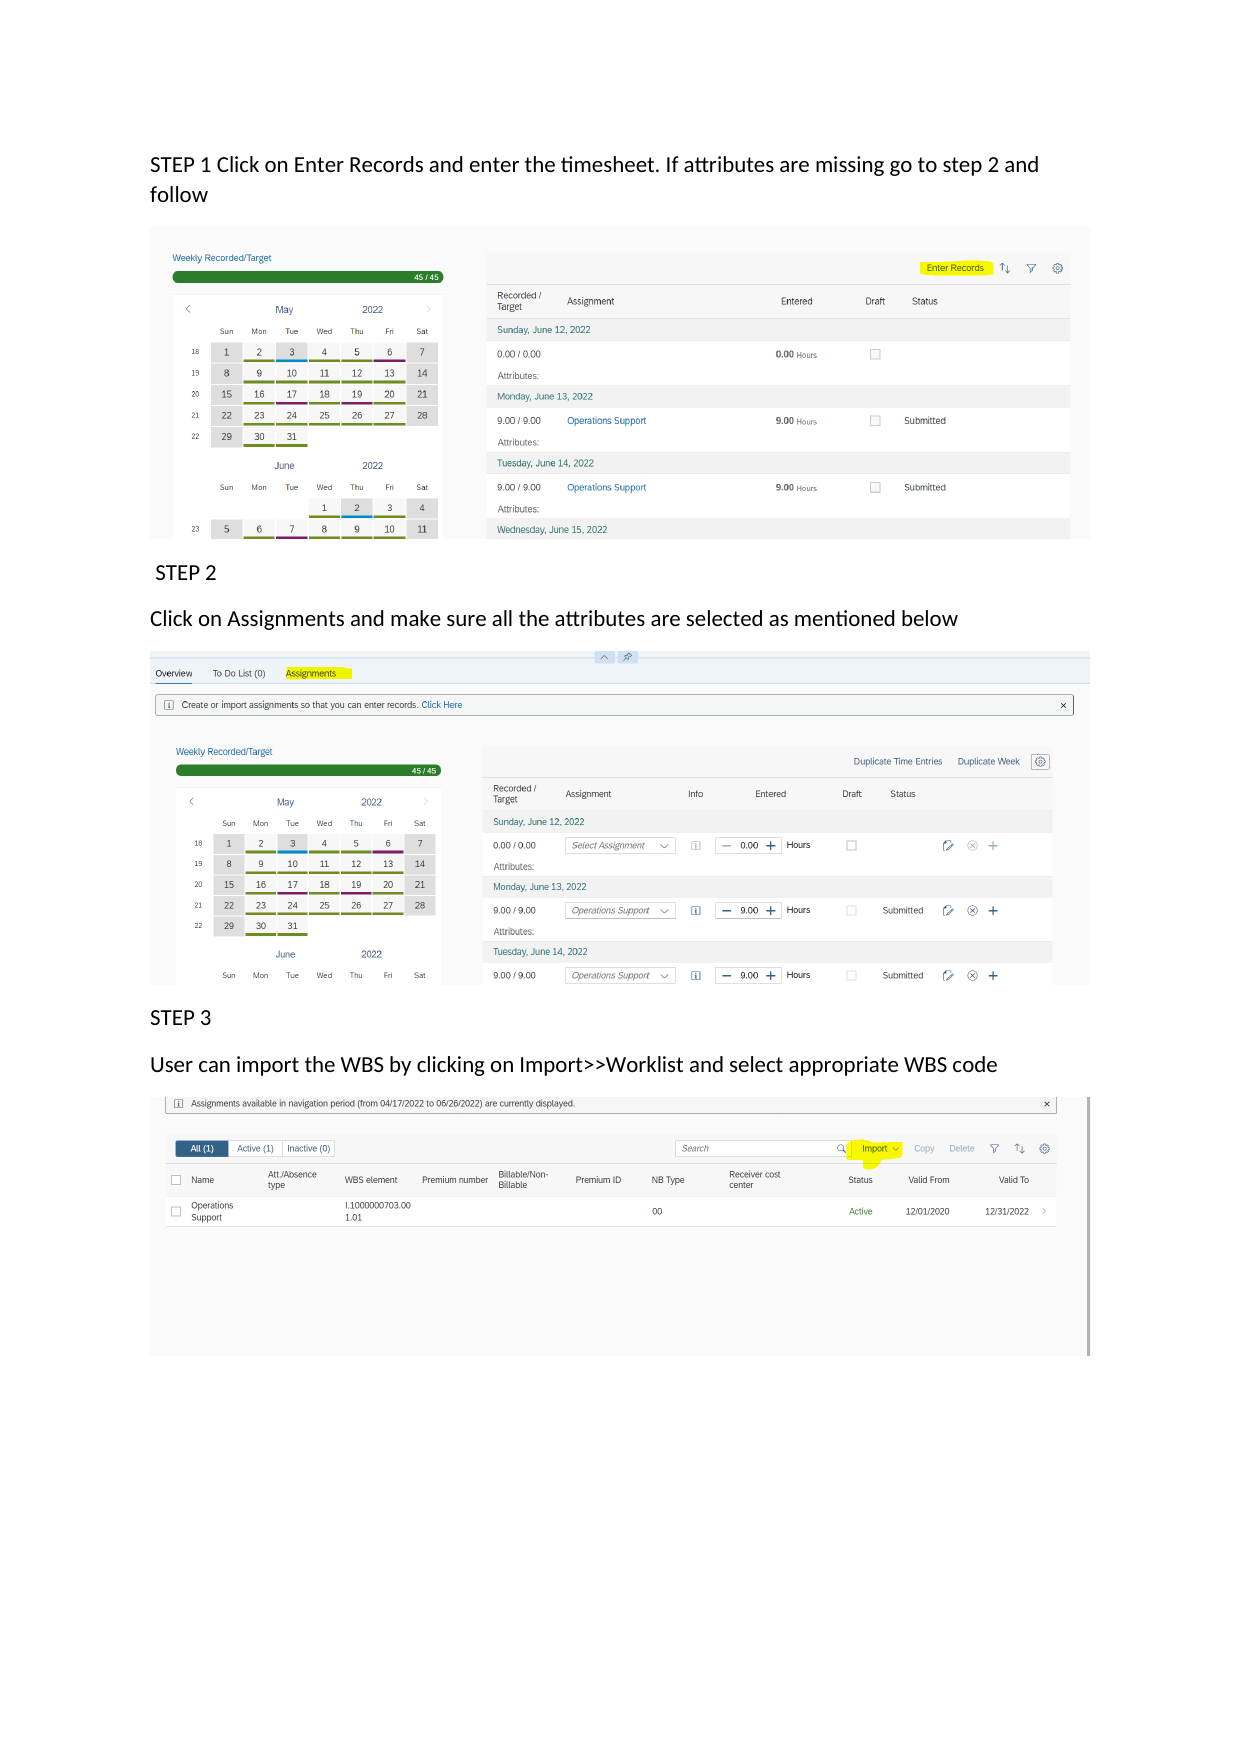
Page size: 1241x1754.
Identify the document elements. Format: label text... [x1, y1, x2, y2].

picture [150, 651, 1091, 985]
text STEP 3 [150, 1003, 1090, 1031]
text User can import the WBS by clicking on Import>>Worklist and select appropriate WBS code [150, 1050, 1090, 1078]
text Click on Assignments and make sure all the attributes are selected as mentioned below [150, 604, 1090, 632]
text STEP 1 Click on Enter Records and enter the timesheet. If attributes are missing go to step 2 and follow [150, 150, 1090, 208]
text STEP 2 [150, 558, 1090, 586]
picture [150, 227, 1091, 539]
picture [150, 1097, 1091, 1356]
